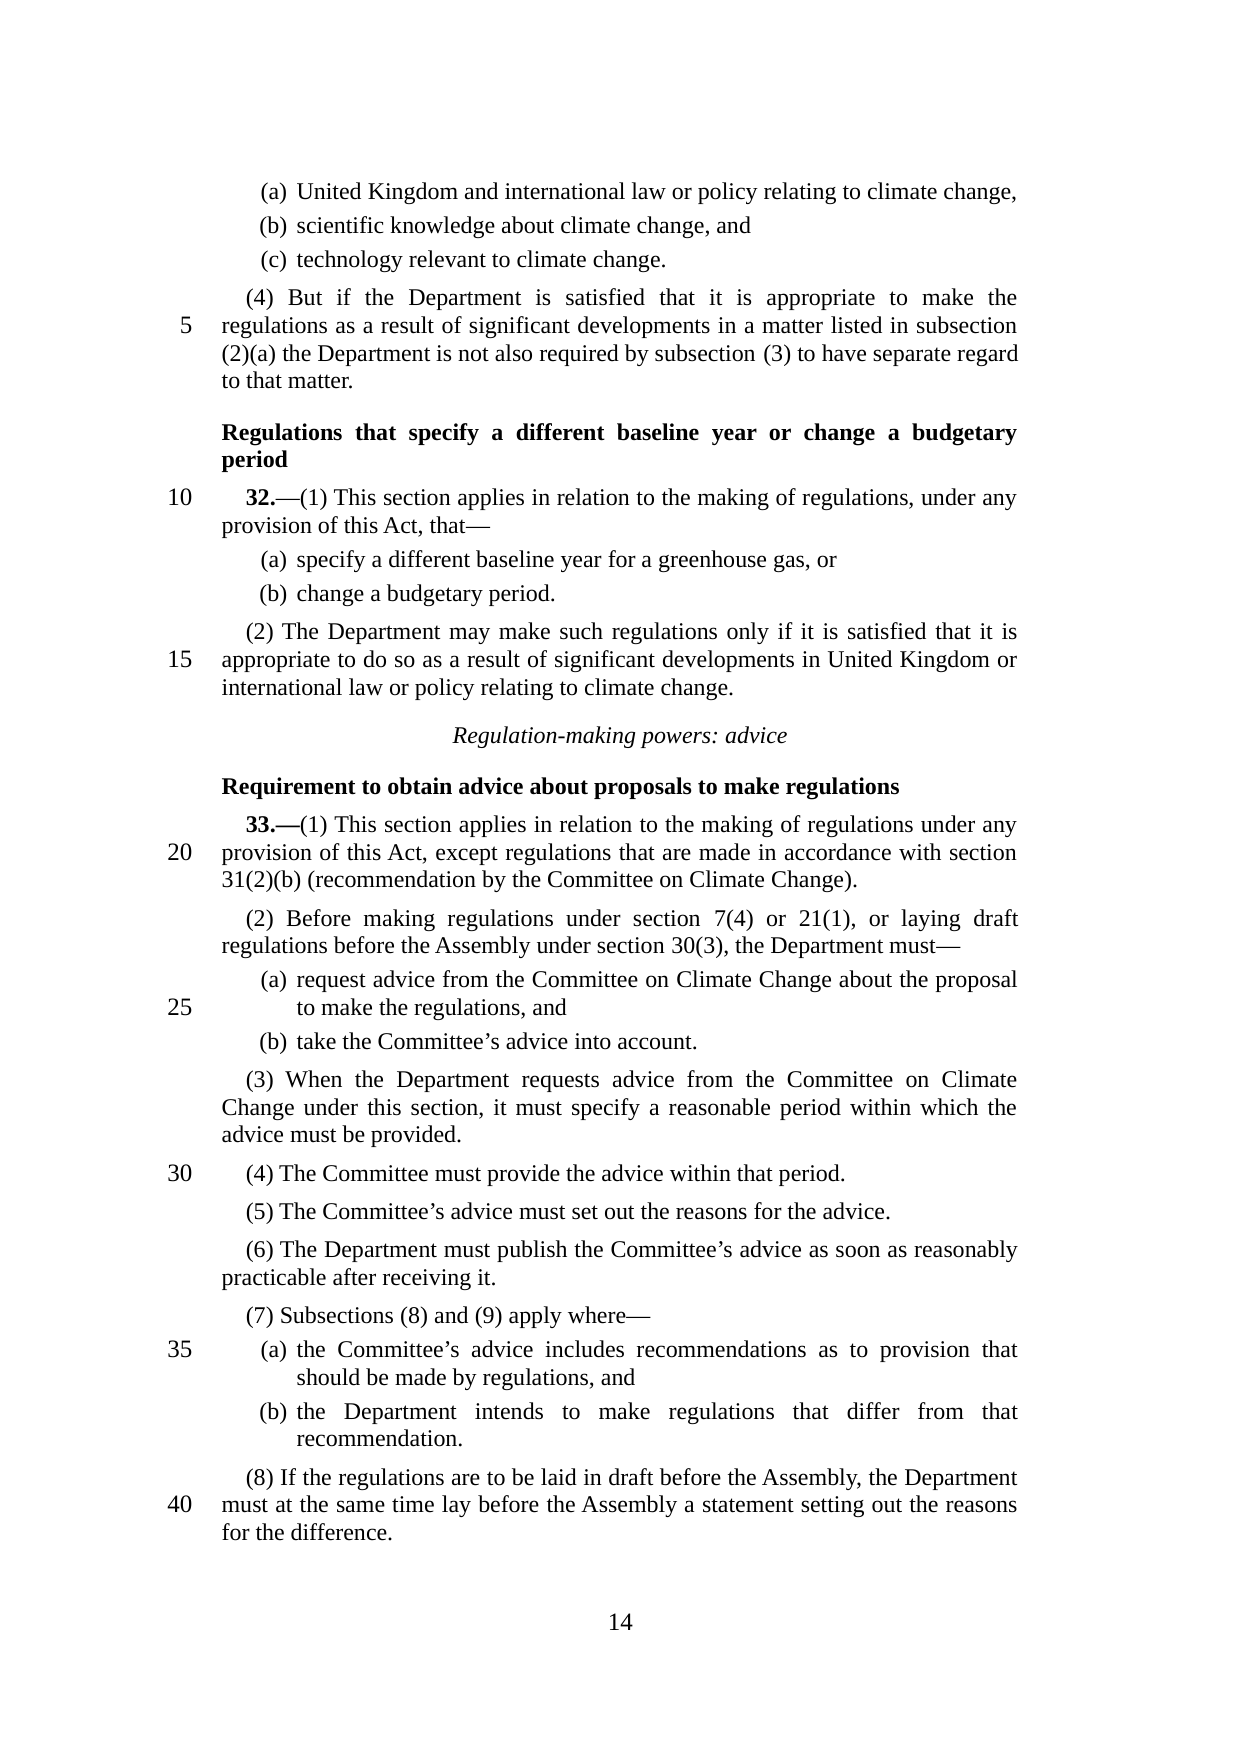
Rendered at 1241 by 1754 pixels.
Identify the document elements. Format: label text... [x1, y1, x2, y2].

text (7) Subsections (8) and (9) apply where⁠— [221, 1301, 1019, 1328]
text (6) The Department must publish the Committee’s advice as soon as reasonably practicable after receiving it. [221, 1235, 1019, 1290]
text (c) technology relevant to climate change. [221, 245, 1019, 273]
text (a) request advice from the Committee on Climate Change about the proposal to make the regulations, and [221, 965, 1019, 1021]
text (4) But if the Department is satisfied that it is appropriate to make the regulations as a result of significant developments in a matter listed in subsection (2)(a) the Department is not also required by subsection (3) to have separate regard to that matter. [221, 283, 1019, 394]
text (b) the Department intends to make regulations that differ from that recommendation. [221, 1397, 1019, 1452]
text (b) take the Committee’s advice into account. [221, 1027, 1019, 1054]
text (b) scientific knowledge about climate change, and [221, 211, 1019, 239]
text (5) The Committee’s advice must set out the reasons for the advice. [221, 1197, 1019, 1224]
text (2) The Department may make such regulations only if it is satisfied that it is appropriate to do so as a result of significant developments in United Kingdom or international law or policy relating to climate change. [221, 617, 1019, 700]
text (a) United Kingdom and international law or policy relating to climate change, [221, 177, 1019, 205]
text (2) Before making regulations under section 7(4) or 21(1), or laying draft regulations before the Assembly under section 30(3), the Department must⁠— [221, 904, 1019, 959]
text (a) the Committee’s advice includes recommendations as to provision that should be made by regulations, and [221, 1335, 1019, 1390]
text 32.—(1) This section applies in relation to the making of regulations, under any provision of this Act, that⁠— [221, 483, 1019, 538]
text (b) change a budgetary period. [221, 579, 1019, 607]
text (a) specify a different baseline year for a greenhouse gas, or [221, 545, 1019, 573]
text (8) If the regulations are to be laid in draft before the Assembly, the Department must at the same time lay before the Assembly a statement setting out the reasons for the difference. [221, 1462, 1019, 1545]
title Requirement to obtain advice about proposals to make regulations [221, 772, 1019, 799]
text (4) The Committee must provide the advice within that period. [221, 1159, 1019, 1186]
text 33.—(1) This section applies in relation to the making of regulations under any provision of this Act, except regulations that are made in accordance with section 31(2)(b) (recommendation by the Committee on Climate Change). [221, 810, 1019, 893]
subtitle Regulation-making powers: advice [221, 721, 1019, 748]
text (3) When the Department requests advice from the Committee on Climate Change under this section, it must specify a reasonable period within which the advice must be provided. [221, 1065, 1019, 1148]
title Regulations that specify a different baseline year or change a budgetary period [221, 417, 1019, 473]
